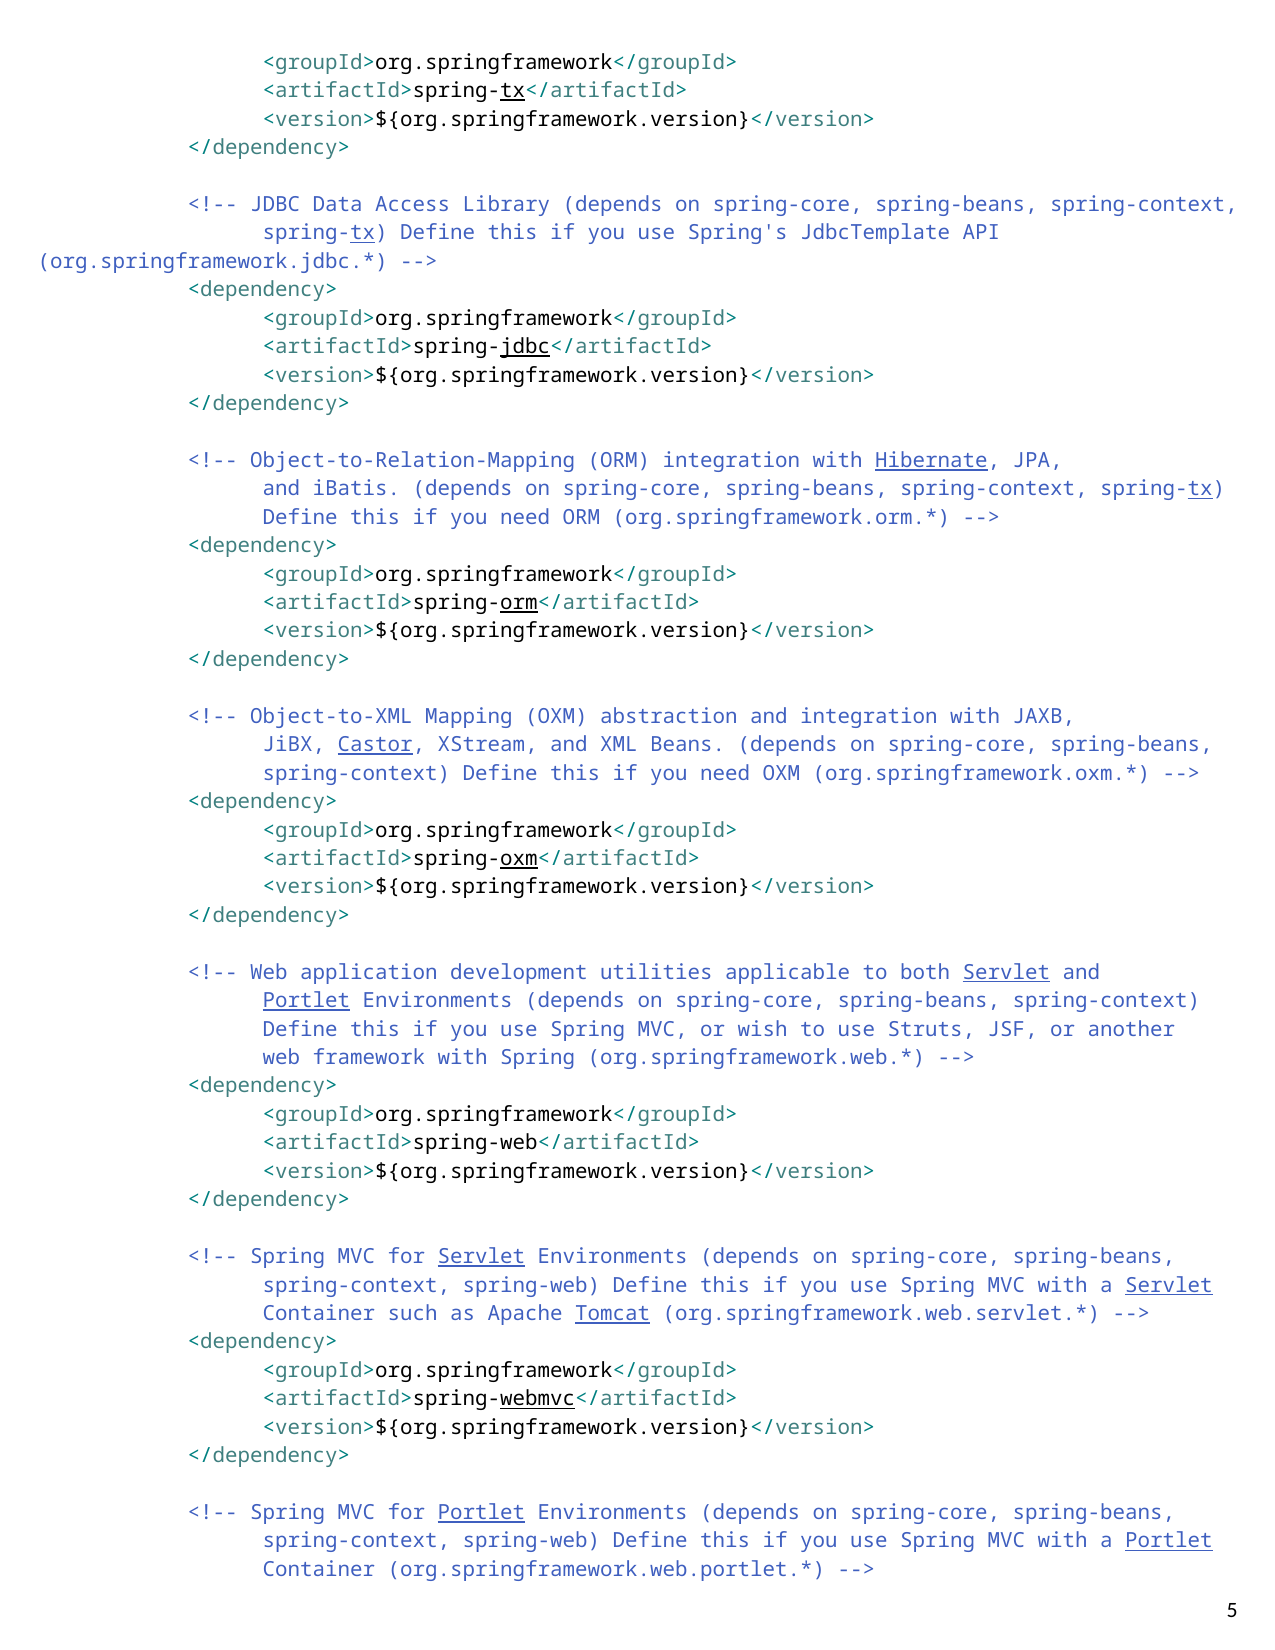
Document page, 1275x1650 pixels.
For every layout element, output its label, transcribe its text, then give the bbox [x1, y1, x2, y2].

text Define this if you use Spring MVC, or wish to use Struts, JSF, or another [37, 1014, 1237, 1042]
text <version>${org.springframework.version}</version> [37, 616, 1237, 644]
text </dependency> [37, 1184, 1237, 1213]
text <!-- Web application development utilities applicable to both Servlet and [37, 957, 1237, 985]
text <artifactId>spring-webmvc</artifactId> [37, 1383, 1237, 1412]
text </dependency> [37, 388, 1237, 417]
text </dependency> [37, 900, 1237, 928]
text <groupId>org.springframework</groupId> [37, 1355, 1237, 1383]
text <groupId>org.springframework</groupId> [37, 47, 1237, 75]
text Define this if you need ORM (org.springframework.orm.*) --> [37, 502, 1237, 530]
text <groupId>org.springframework</groupId> [37, 1099, 1237, 1127]
text </dependency> [37, 132, 1237, 161]
text <version>${org.springframework.version}</version> [37, 360, 1237, 388]
text <artifactId>spring-web</artifactId> [37, 1127, 1237, 1156]
text </dependency> [37, 644, 1237, 672]
text <dependency> [37, 530, 1237, 559]
text JiBX, Castor, XStream, and XML Beans. (depends on spring-core, spring-beans, [37, 729, 1237, 758]
text <!-- JDBC Data Access Library (depends on spring-core, spring-beans, spring-context, [37, 189, 1237, 217]
text <groupId>org.springframework</groupId> [37, 559, 1237, 587]
text spring-context, spring-web) Define this if you use Spring MVC with a Servlet [37, 1270, 1237, 1298]
text <version>${org.springframework.version}</version> [37, 1156, 1237, 1184]
text <!-- Object-to-Relation-Mapping (ORM) integration with Hibernate, JPA, [37, 445, 1237, 473]
text <groupId>org.springframework</groupId> [37, 815, 1237, 843]
text <version>${org.springframework.version}</version> [37, 104, 1237, 132]
text spring-context, spring-web) Define this if you use Spring MVC with a Portlet [37, 1526, 1237, 1554]
text <artifactId>spring-jdbc</artifactId> [37, 331, 1237, 360]
text <groupId>org.springframework</groupId> [37, 303, 1237, 331]
text spring-context) Define this if you need OXM (org.springframework.oxm.*) --> [37, 758, 1237, 786]
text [37, 1412, 1237, 1440]
text <!-- Spring MVC for Portlet Environments (depends on spring-core, spring-beans, [37, 1497, 1237, 1526]
text Container such as Apache Tomcat (org.springframework.web.servlet.*) --> [37, 1298, 1237, 1327]
text </dependency> [37, 1440, 1237, 1469]
text <artifactId>spring-tx</artifactId> [37, 75, 1237, 104]
text Container (org.springframework.web.portlet.*) --> [37, 1554, 1237, 1582]
text web framework with Spring (org.springframework.web.*) --> [37, 1042, 1237, 1071]
text <artifactId>spring-orm</artifactId> [37, 587, 1237, 616]
text <dependency> [37, 274, 1237, 303]
text <dependency> [37, 786, 1237, 815]
text <dependency> [37, 1327, 1237, 1355]
text spring-tx) Define this if you use Spring's JdbcTemplate API (org.springframework.jdbc.*) --> [37, 217, 1237, 274]
text <!-- Object-to-XML Mapping (OXM) abstraction and integration with JAXB, [37, 701, 1237, 729]
text <dependency> [37, 1071, 1237, 1099]
text Portlet Environments (depends on spring-core, spring-beans, spring-context) [37, 985, 1237, 1014]
text and iBatis. (depends on spring-core, spring-beans, spring-context, spring-tx) [37, 473, 1237, 502]
text <!-- Spring MVC for Servlet Environments (depends on spring-core, spring-beans, [37, 1241, 1237, 1270]
text <artifactId>spring-oxm</artifactId> [37, 843, 1237, 872]
text <version>${org.springframework.version}</version> [37, 872, 1237, 900]
